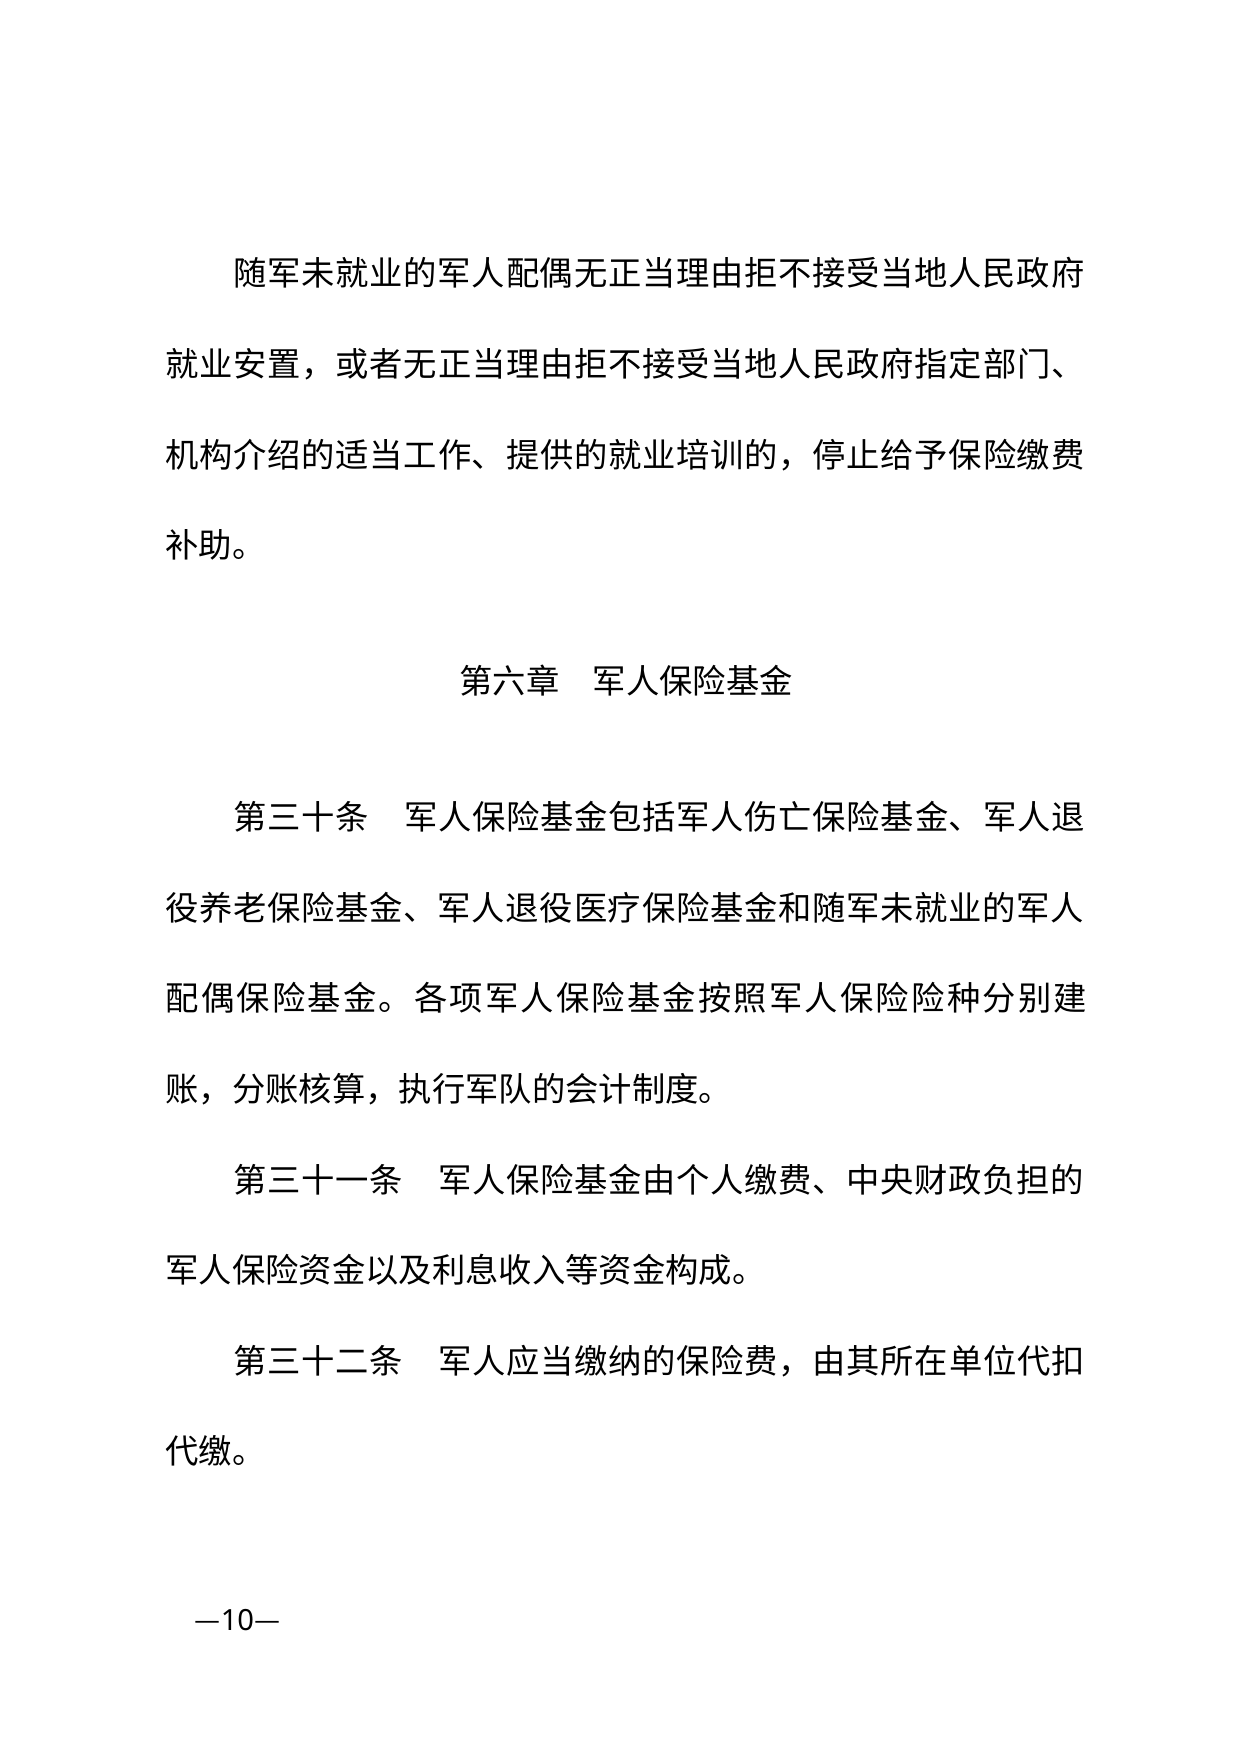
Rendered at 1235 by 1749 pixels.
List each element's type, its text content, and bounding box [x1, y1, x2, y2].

text 第三十二条 军人应当缴纳的保险费，由其所在单位代扣代缴。 [165, 1313, 1087, 1495]
text 第三十一条 军人保险基金由个人缴费、中央财政负担的军人保险资金以及利息收入等资金构成。 [165, 1132, 1087, 1313]
text 第三十条 军人保险基金包括军人伤亡保险基金、军人退役养老保险基金、军人退役医疗保险基金和随军未就业的军人配偶保险基金。各项军人保险基金按照军人保险险种分别建账，分账核算，执行军队的会计制度。 [165, 770, 1087, 1132]
text 第六章 军人保险基金 [165, 634, 1087, 724]
text 随军未就业的军人配偶无正当理由拒不接受当地人民政府就业安置，或者无正当理由拒不接受当地人民政府指定部门、机构介绍的适当工作、提供的就业培训的，停止给予保险缴费补助。 [165, 226, 1087, 588]
